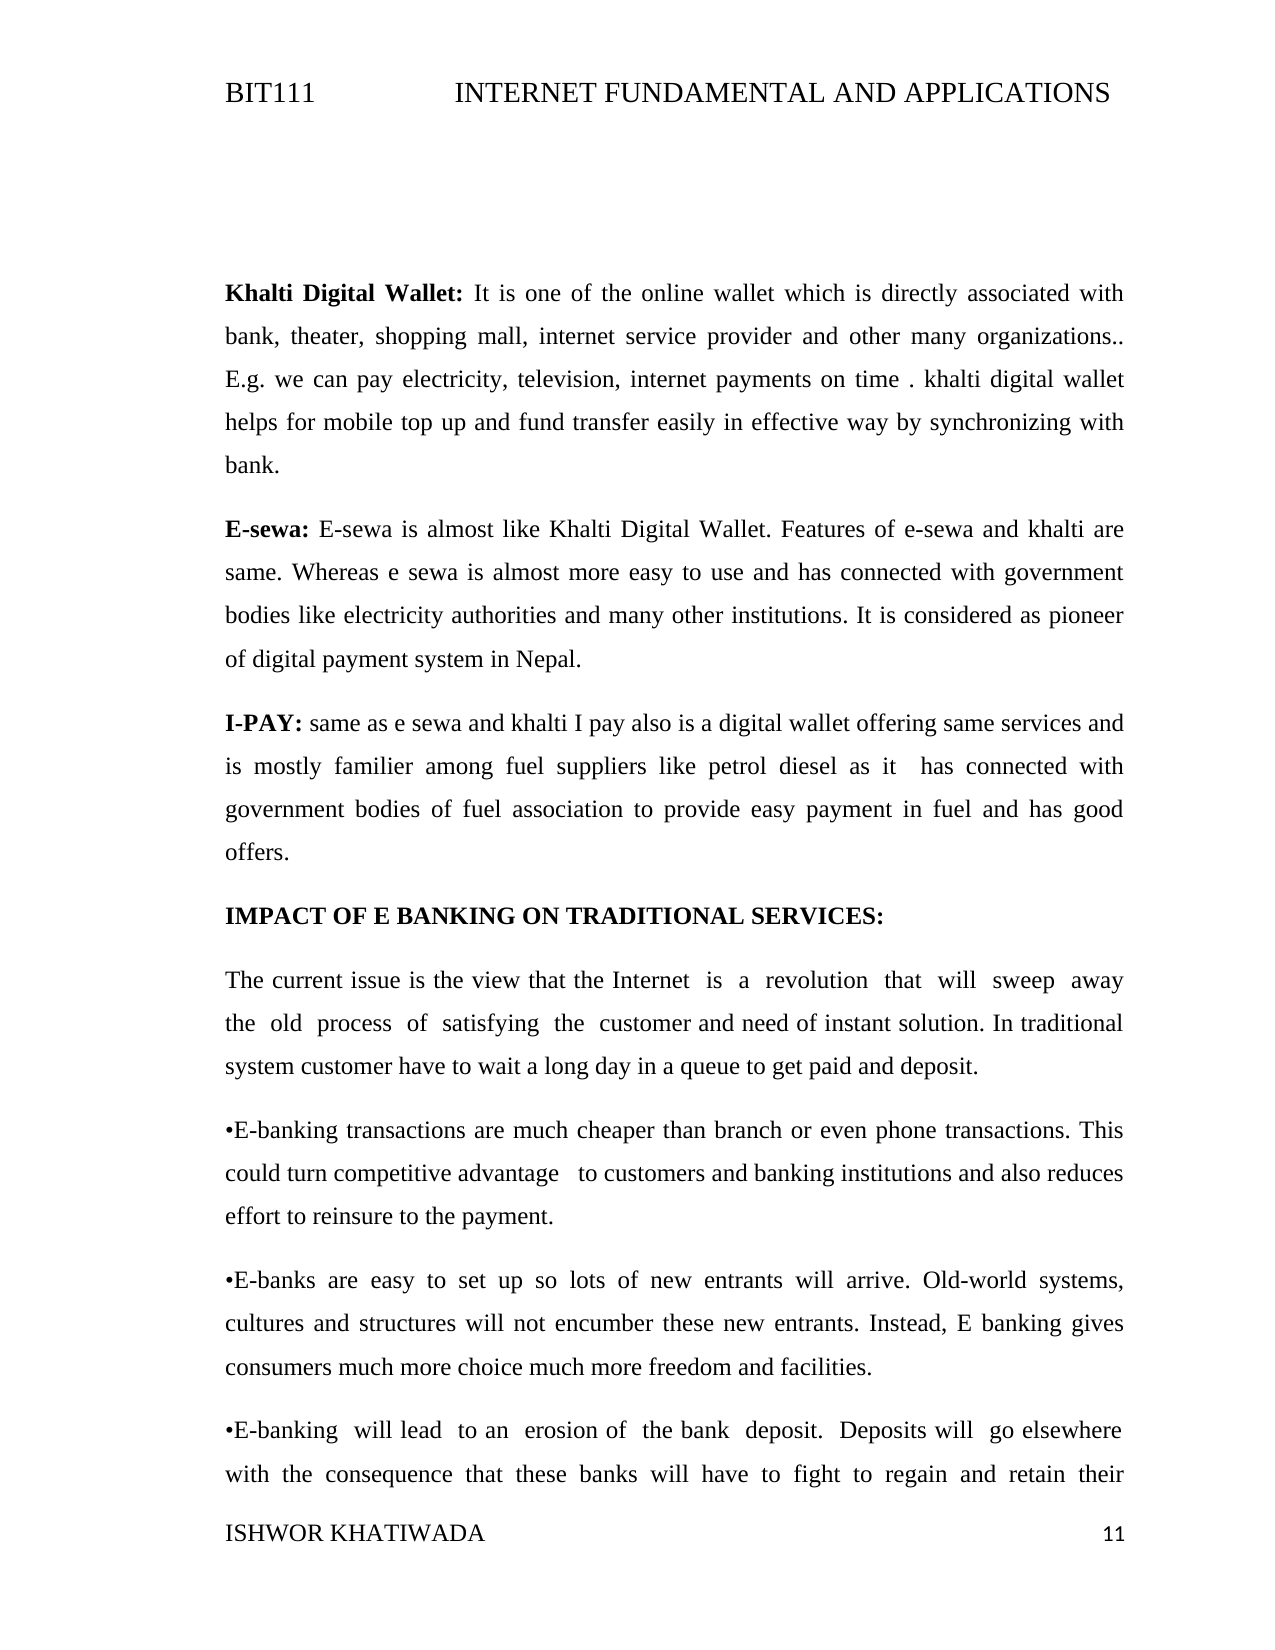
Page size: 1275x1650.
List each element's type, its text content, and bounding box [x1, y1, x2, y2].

text The current issue is the view that the Internet is a revolution that will sweep away the old process of satisfying the customer and need of instant solution. In traditional system customer have to wait a long day in a queue to get paid and deposit. [225, 965, 1125, 1080]
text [225, 1416, 1125, 1487]
text •E-banks are easy to set up so lots of new entrants will arrive. Old-world systems, cultures and structures will not encumber these new entrants. Instead, E banking gives consumers much more choice much more freedom and facilities. [225, 1265, 1125, 1380]
text E-sewa: E-sewa is almost like Khalti Digital Wallet. Features of e-sewa and khalti are same. Whereas e sewa is almost more easy to use and has connected with government bodies like electricity authorities and many other institutions. It is considered as pioneer of digital payment system in Nepal. [225, 514, 1125, 672]
text •E-banking transactions are much cheaper than branch or even phone transactions. This could turn competitive advantage to customers and banking institutions and also reduces effort to reinsure to the payment. [225, 1115, 1125, 1230]
text Khalti Digital Wallet: It is one of the online wallet which is directly associated with bank, theater, shopping mall, internet service provider and other many organizations.. E.g. we can pay electricity, television, internet payments on time . khalti digital wallet helps for mobile top up and fund transfer easily in effective way by synchronizing with bank. [225, 278, 1125, 479]
text I-PAY: same as e sewa and khalti I pay also is a digital wallet offering same services and is mostly familier among fuel suppliers like petrol diesel as it has connected with government bodies of fuel association to provide easy payment in fuel and has good offers. [225, 708, 1125, 866]
text IMPACT OF E BANKING ON TRADITIONAL SERVICES: [225, 901, 1125, 930]
